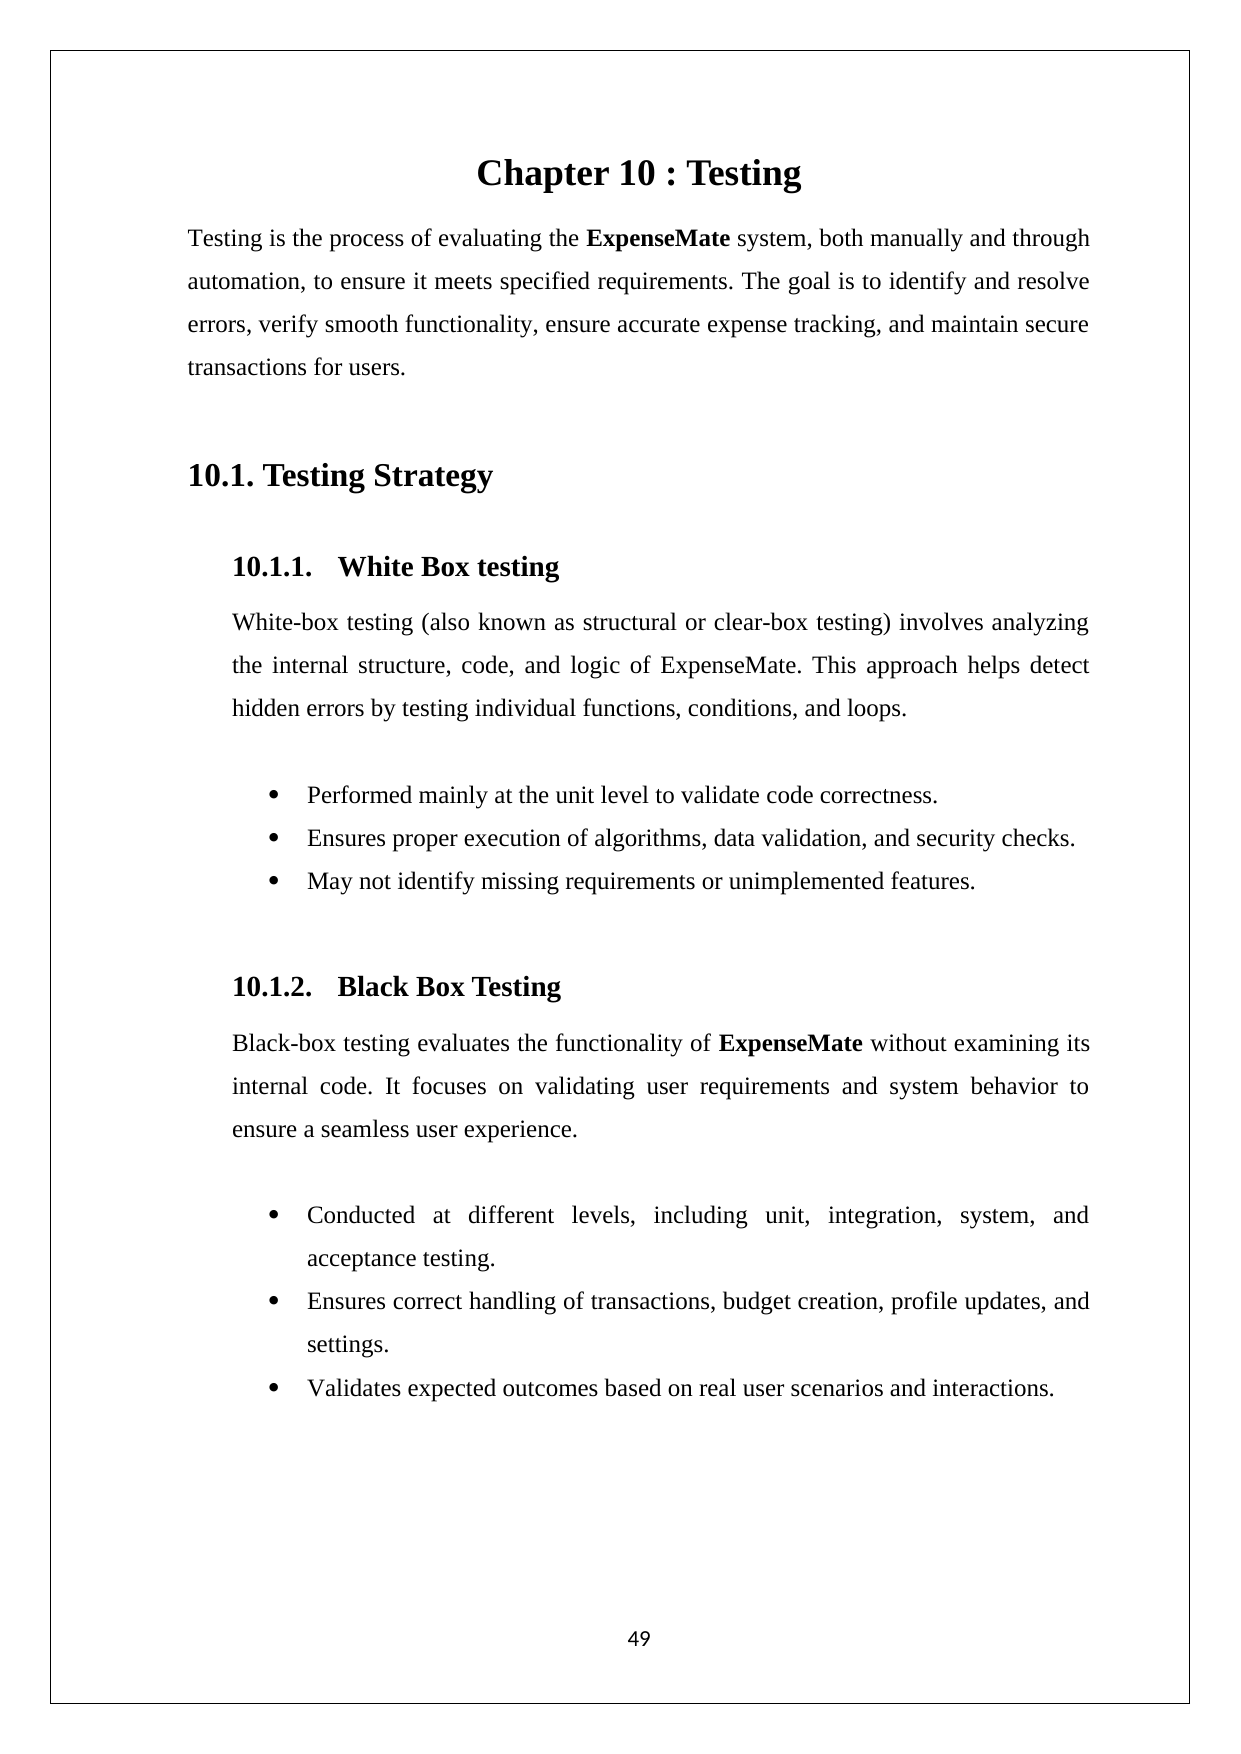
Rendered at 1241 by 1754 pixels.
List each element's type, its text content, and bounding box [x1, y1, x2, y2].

list Performed mainly at the unit level to validate code correctness. [269, 780, 1090, 808]
subtitle Chapter 10 : Testing [187, 150, 1090, 193]
list May not identify missing requirements or unimplemented features. [269, 866, 1090, 895]
subtitle White Box testing [232, 549, 1090, 582]
list Conducted at different levels, including unit, integration, system, and acceptance testing. [269, 1200, 1090, 1272]
text White-box testing (also known as structural or clear-box testing) involves analyzing the internal structure, code, and logic of ExpenseMate. This approach helps detect hidden errors by testing individual functions, conditions, and loops. [232, 607, 1090, 722]
list Ensures correct handling of transactions, budget creation, profile updates, and settings. [269, 1286, 1090, 1358]
subtitle Black Box Testing [232, 969, 1090, 1002]
text Testing is the process of evaluating the ExpenseMate system, both manually and through automation, to ensure it meets specified requirements. The goal is to identify and resolve errors, verify smooth functionality, ensure accurate expense tracking, and maintain secure transactions for users. [187, 223, 1090, 381]
list Validates expected outcomes based on real user scenarios and interactions. [269, 1373, 1090, 1401]
list Ensures proper execution of algorithms, data validation, and security checks. [269, 823, 1090, 852]
subtitle Testing Strategy [187, 455, 1090, 494]
text Black-box testing evaluates the functionality of ExpenseMate without examining its internal code. It focuses on validating user requirements and system behavior to ensure a seamless user experience. [232, 1028, 1090, 1143]
